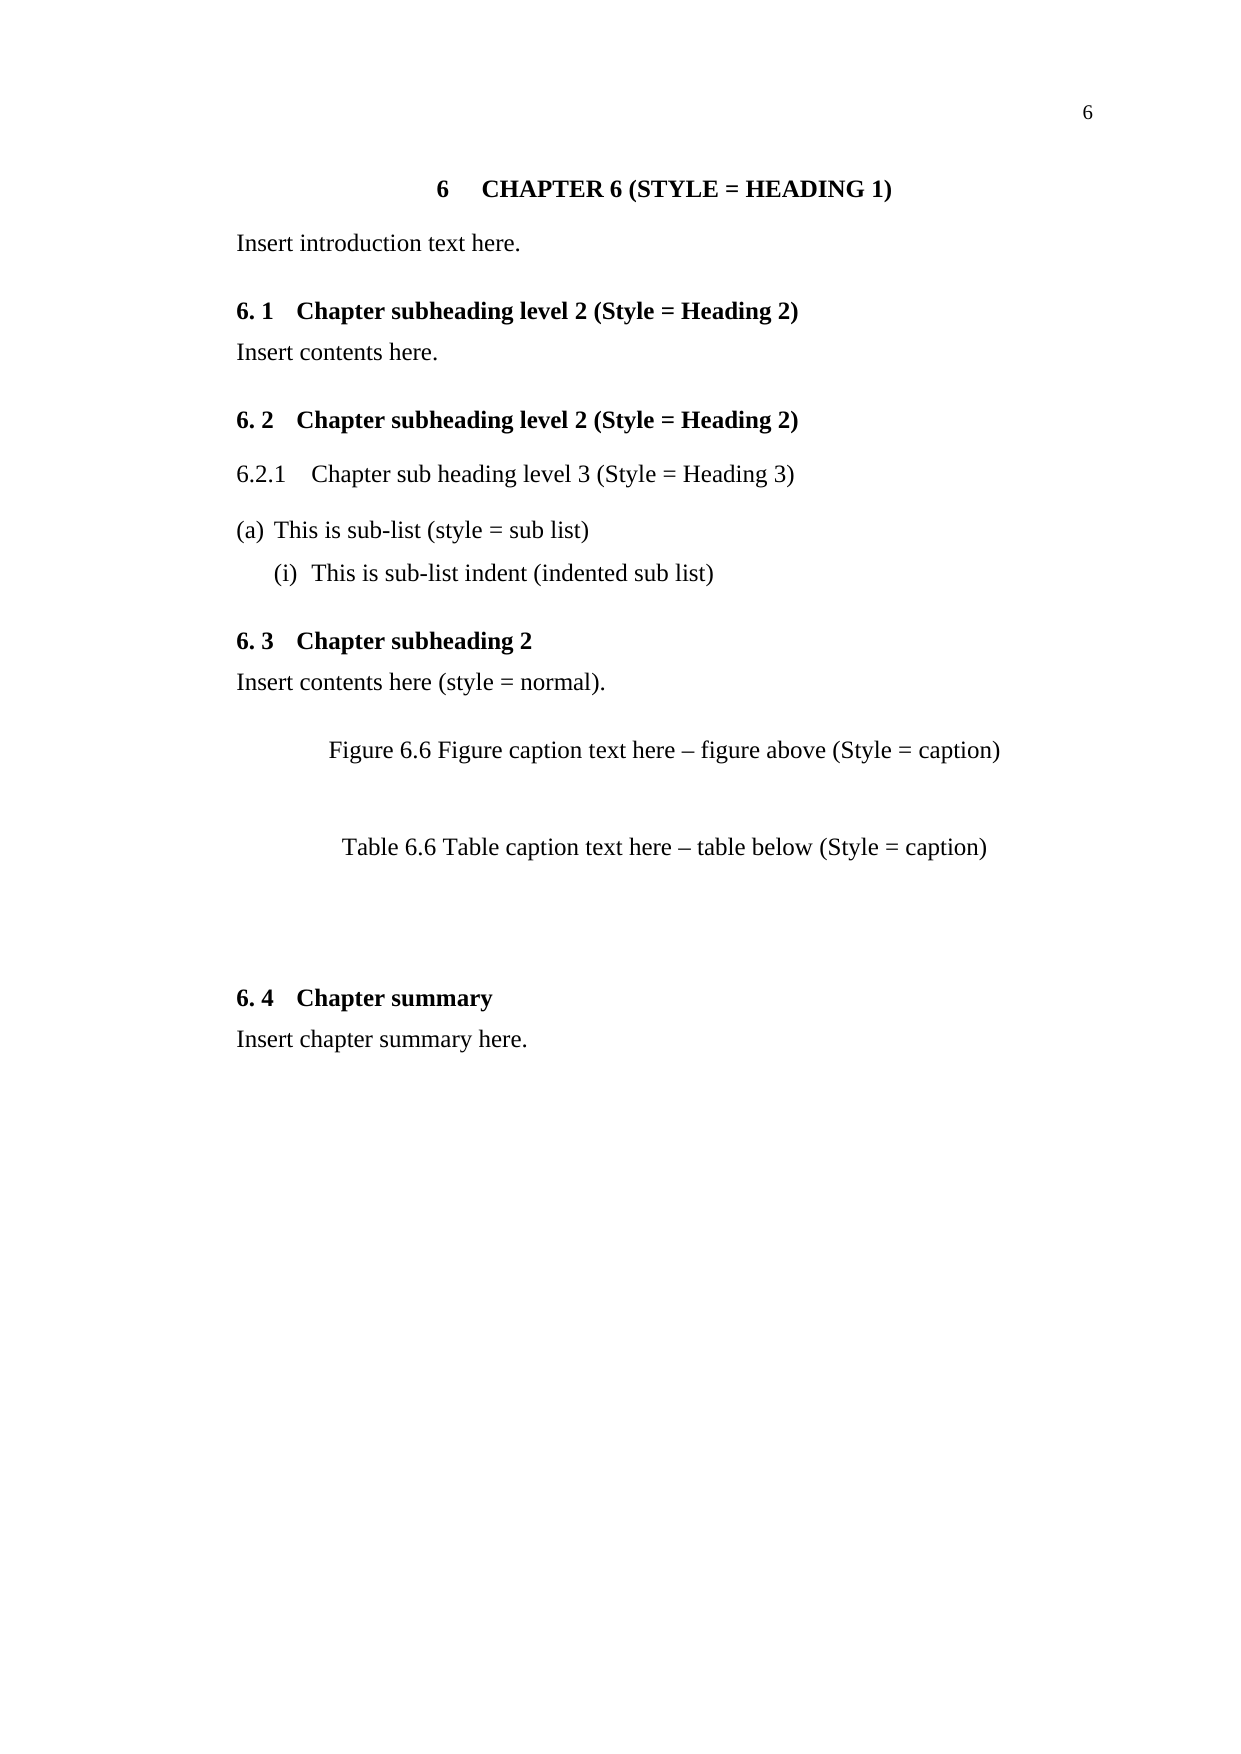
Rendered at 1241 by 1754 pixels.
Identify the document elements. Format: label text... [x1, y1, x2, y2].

subtitle Chapter subheading 2 [236, 626, 1092, 655]
subtitle Chapter summary [236, 983, 1092, 1012]
text Insert contents here (style = normal). [236, 667, 1092, 696]
list This is sub-list indent (indented sub list) [274, 558, 1092, 587]
subtitle Chapter subheading level 2 (Style = Heading 2) [236, 296, 1092, 325]
text Insert contents here. [236, 337, 1092, 366]
subtitle Chapter subheading level 2 (Style = Heading 2) [236, 405, 1092, 434]
text Insert chapter summary here. [236, 1024, 1092, 1053]
subtitle Chapter sub heading level 3 (Style = Heading 3) [236, 459, 1092, 488]
subtitle Chapter 6 (Style = Heading 1) [236, 174, 1092, 203]
list This is sub-list (style = sub list) [236, 515, 1092, 543]
text Insert introduction text here. [236, 228, 1092, 257]
